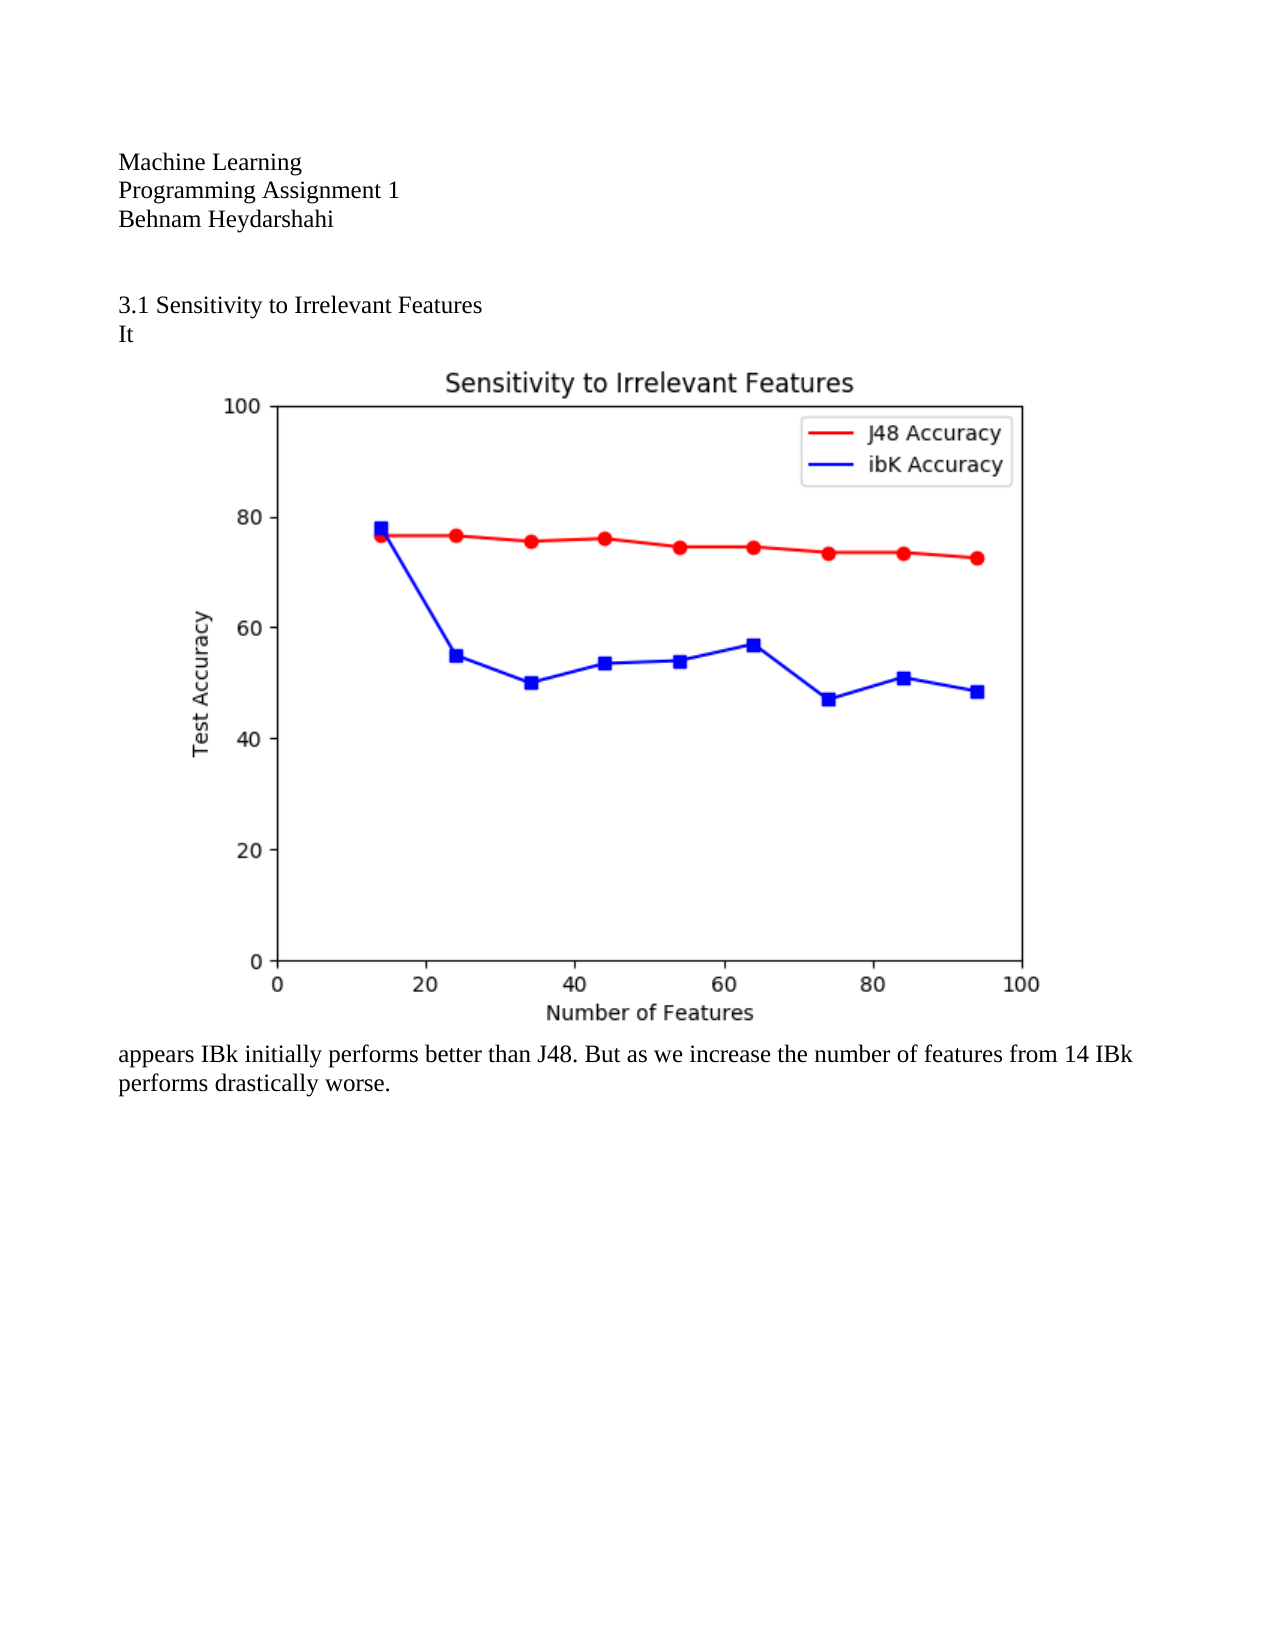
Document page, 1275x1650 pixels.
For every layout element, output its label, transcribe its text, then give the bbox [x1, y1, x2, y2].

text Machine Learning [118, 118, 1157, 176]
text Behnam Heydarshahi [118, 204, 1157, 233]
text 3.1 Sensitivity to Irrelevant Features [118, 291, 1157, 319]
text Programming Assignment 1 [118, 176, 1157, 204]
picture [157, 319, 1118, 1040]
